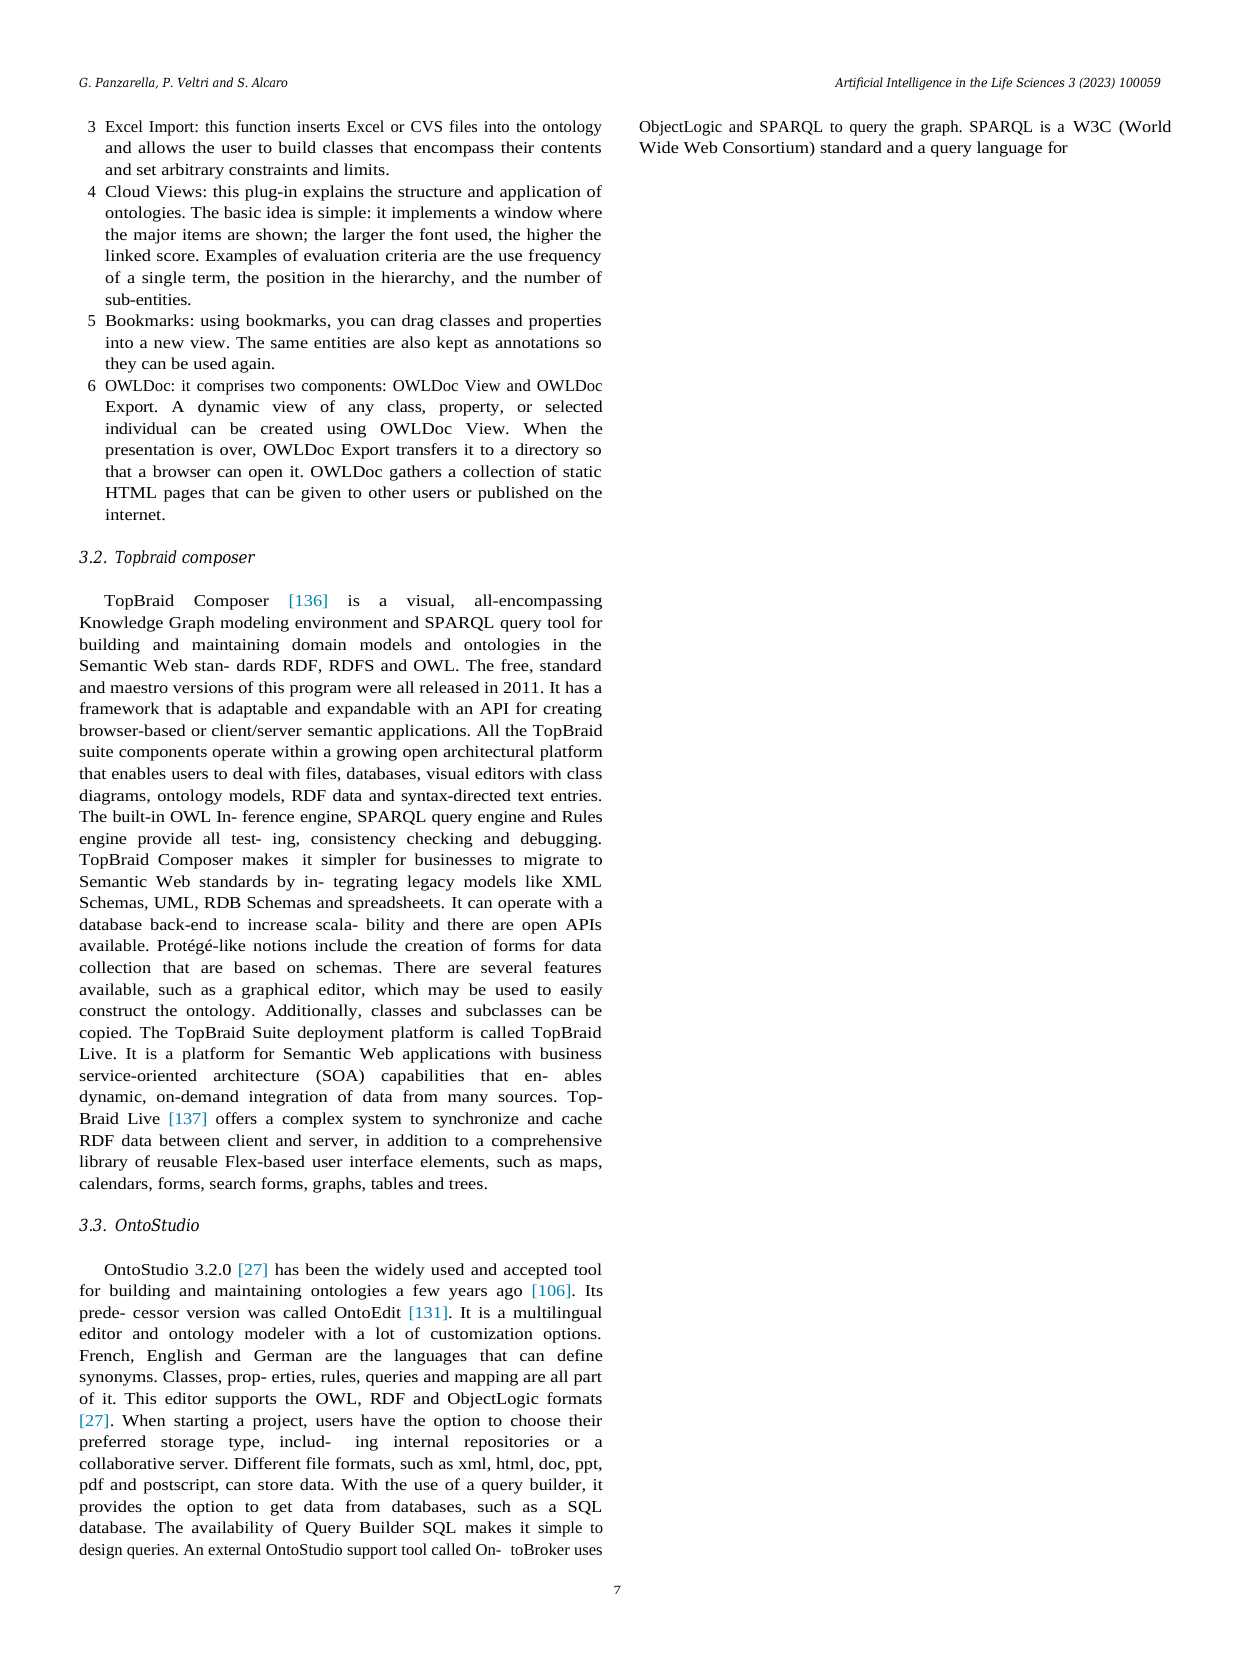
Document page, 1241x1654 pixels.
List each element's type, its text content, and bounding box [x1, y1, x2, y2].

picture [323, 594, 327, 608]
picture [95, 1415, 103, 1426]
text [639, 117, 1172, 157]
list Cloud Views: this plug-in explains the structure and application of ontologies. The basic idea is simple: it implements a window where the major items are shown; the larger the font used, the higher the linked score. Examples of evaluation criteria are the use frequency of a single term, the position in the hierarchy, and the number of sub-entities. [87, 181, 603, 308]
picture [263, 1263, 267, 1277]
list Excel Import: this function inserts Excel or CVS files into the ontology and allows the user to build classes that encompass their contents and set arbitrary constraints and limits. [87, 117, 603, 179]
picture [443, 1306, 447, 1320]
list Topbraid composer [79, 548, 607, 567]
text TopBraid Composer [136] is a visual, all-encompassing Knowledge Graph modeling environment and SPARQL query tool for building and maintaining domain models and ontologies in the Semantic Web stan- dards RDF, RDFS and OWL. The free, standard and maestro versions of this program were all released in 2011. It has a framework that is adaptable and expandable with an API for creating browser-based or client/server semantic applications. All the TopBraid suite components operate within a growing open architectural platform that enables users to deal with files, databases, visual editors with class diagrams, ontology models, RDF data and syntax-directed text entries. The built-in OWL In- ference engine, SPARQL query engine and Rules engine provide all test- ing, consistency checking and debugging. TopBraid Composer makes it simpler for businesses to migrate to Semantic Web standards by in- tegrating legacy models like XML Schemas, UML, RDB Schemas and spreadsheets. It can operate with a database back-end to increase scala- bility and there are open APIs available. Protégé-like notions include the creation of forms for data collection that are based on schemas. There are several features available, such as a graphical editor, which may be used to easily construct the ontology. Additionally, classes and subclasses can be copied. The TopBraid Suite deployment platform is called TopBraid Live. It is a platform for Semantic Web applications with business service-oriented architecture (SOA) capabilities that en- ables dynamic, on-demand integration of data from many sources. Top- Braid Live [137] offers a complex system to synchronize and cache RDF data between client and server, in addition to a comprehensive library of reusable Flex-based user interface elements, such as maps, calendars, forms, search forms, graphs, tables and trees. [79, 591, 603, 1193]
picture [80, 1414, 84, 1428]
picture [254, 1264, 262, 1275]
list Bookmarks: using bookmarks, you can drag classes and properties into a new view. The same entities are also kept as annotations so they can be used again. [87, 311, 603, 373]
text OntoStudio 3.2.0 [27] has been the widely used and accepted tool for building and maintaining ontologies a few years ago [106]. Its prede- cessor version was called OntoEdit [131]. It is a multilingual editor and ontology modeler with a lot of customization options. French, English and German are the languages that can define synonyms. Classes, prop- erties, rules, queries and mapping are all part of it. This editor supports the OWL, RDF and ObjectLogic formats [27]. When starting a project, users have the option to choose their preferred storage type, includ- ing internal repositories or a collaborative server. Different file formats, such as xml, html, doc, ppt, pdf and postscript, can store data. With the use of a query builder, it provides the option to get data from databases, such as a SQL database. The availability of Query Builder SQL makes it simple to design queries. An external OntoStudio support tool called On- toBroker uses ObjectLogic and SPARQL to query the graph. SPARQL is a W3C (World Wide Web Consortium) standard and a query language for [79, 1259, 603, 1559]
picture [193, 1113, 201, 1124]
list OntoStudio [79, 1216, 607, 1235]
list OWLDoc: it comprises two components: OWLDoc View and OWLDoc Export. A dynamic view of any class, property, or selected individual can be created using OWLDoc View. When the presentation is over, OWLDoc Export transfers it to a directory so that a browser can open it. OWLDoc gathers a collection of static HTML pages that can be given to other users or published on the internet. [87, 376, 603, 524]
picture [238, 1263, 242, 1277]
